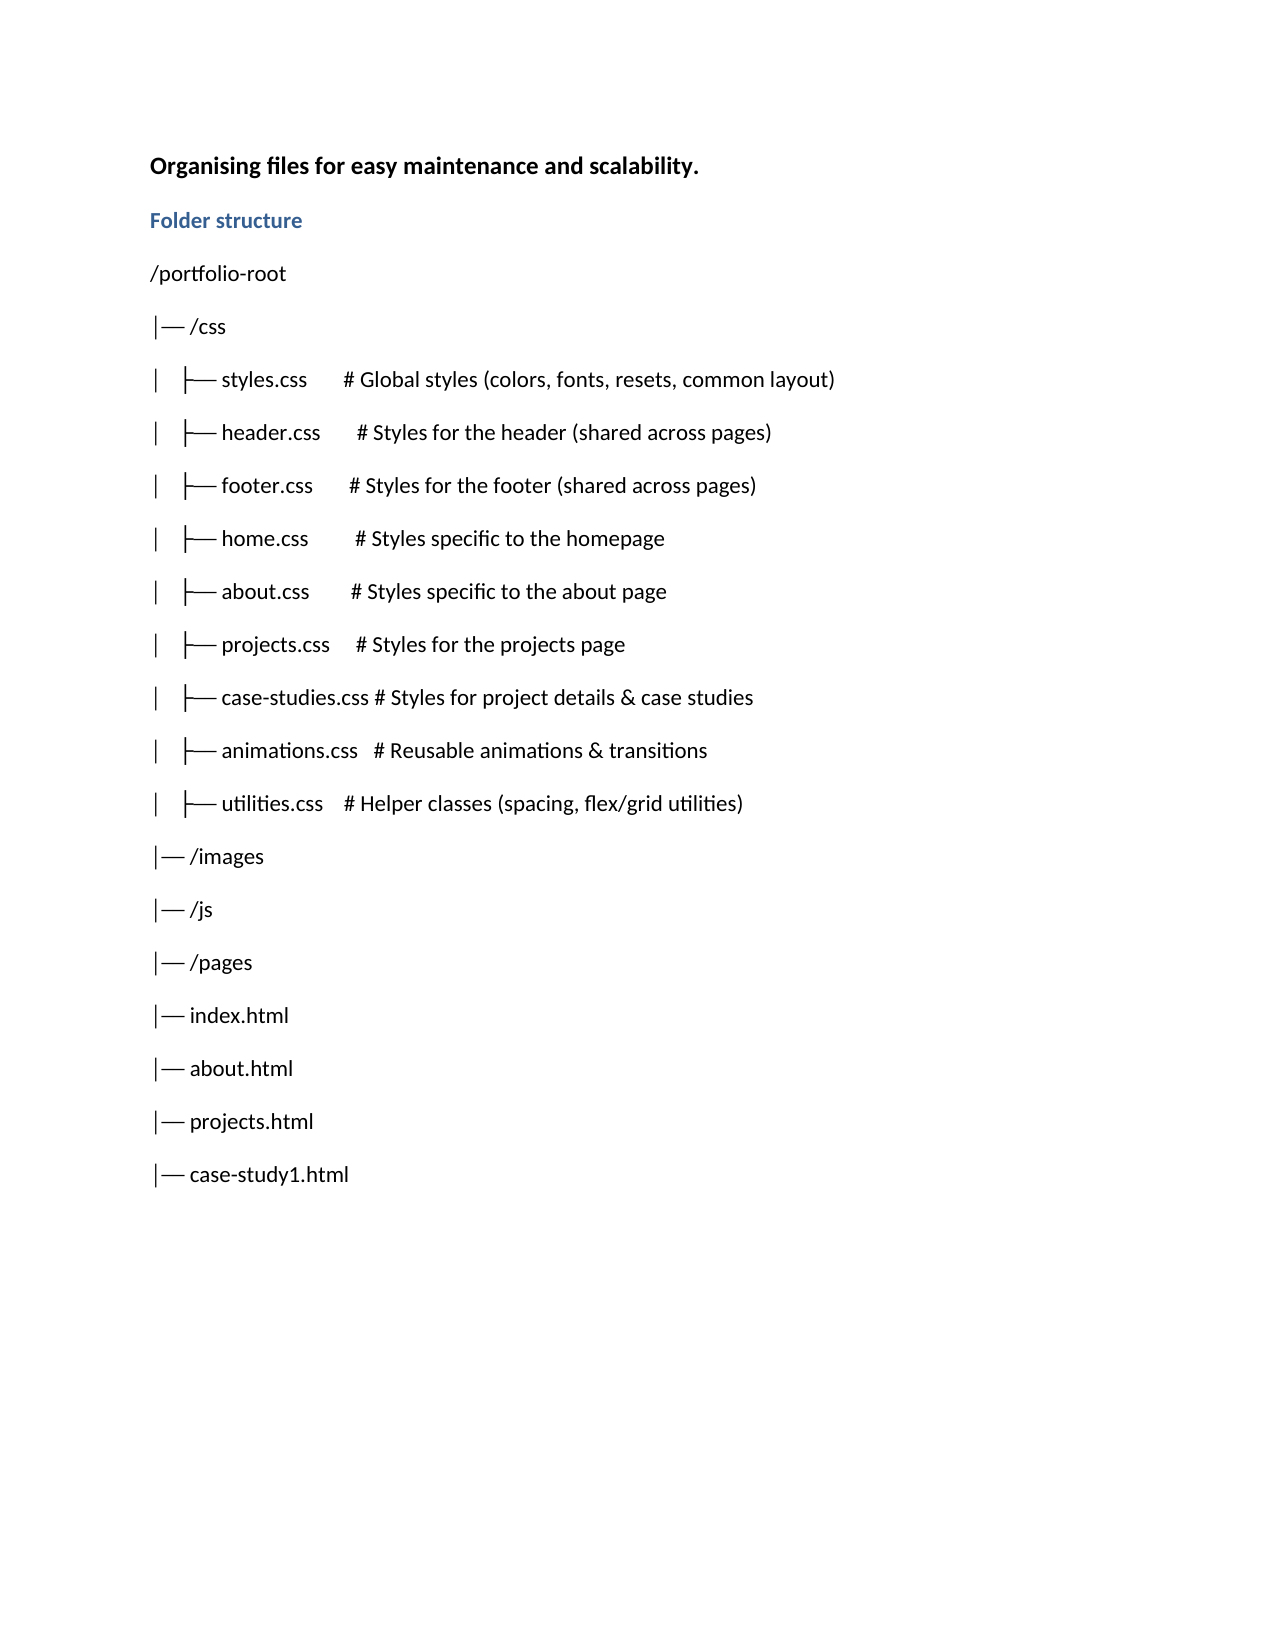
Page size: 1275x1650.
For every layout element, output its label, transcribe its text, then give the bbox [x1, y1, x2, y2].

text │ ├── case-studies.css # Styles for project details & case studies [150, 683, 1125, 711]
text │── case-study1.html [150, 1160, 1125, 1188]
text │ ├── header.css # Styles for the header (shared across pages) [150, 418, 1125, 446]
text │ ├── animations.css # Reusable animations & transitions [150, 736, 1125, 764]
text │── /images [150, 842, 1125, 870]
text │── projects.html [150, 1107, 1125, 1135]
text /portfolio-root [150, 259, 1125, 287]
text │── /css [150, 312, 1125, 340]
text │ ├── about.css # Styles specific to the about page [150, 577, 1125, 605]
text │ ├── projects.css # Styles for the projects page [150, 630, 1125, 658]
text │── /js [150, 895, 1125, 923]
text Folder structure [150, 206, 1125, 234]
text │ ├── footer.css # Styles for the footer (shared across pages) [150, 471, 1125, 499]
text Organising files for easy maintenance and scalability. [150, 150, 1125, 181]
text │ ├── home.css # Styles specific to the homepage [150, 524, 1125, 552]
text │ ├── styles.css # Global styles (colors, fonts, resets, common layout) [150, 365, 1125, 393]
text │ ├── utilities.css # Helper classes (spacing, flex/grid utilities) [150, 789, 1125, 817]
text │── /pages [150, 948, 1125, 976]
text │── index.html [150, 1001, 1125, 1029]
text │── about.html [150, 1054, 1125, 1082]
